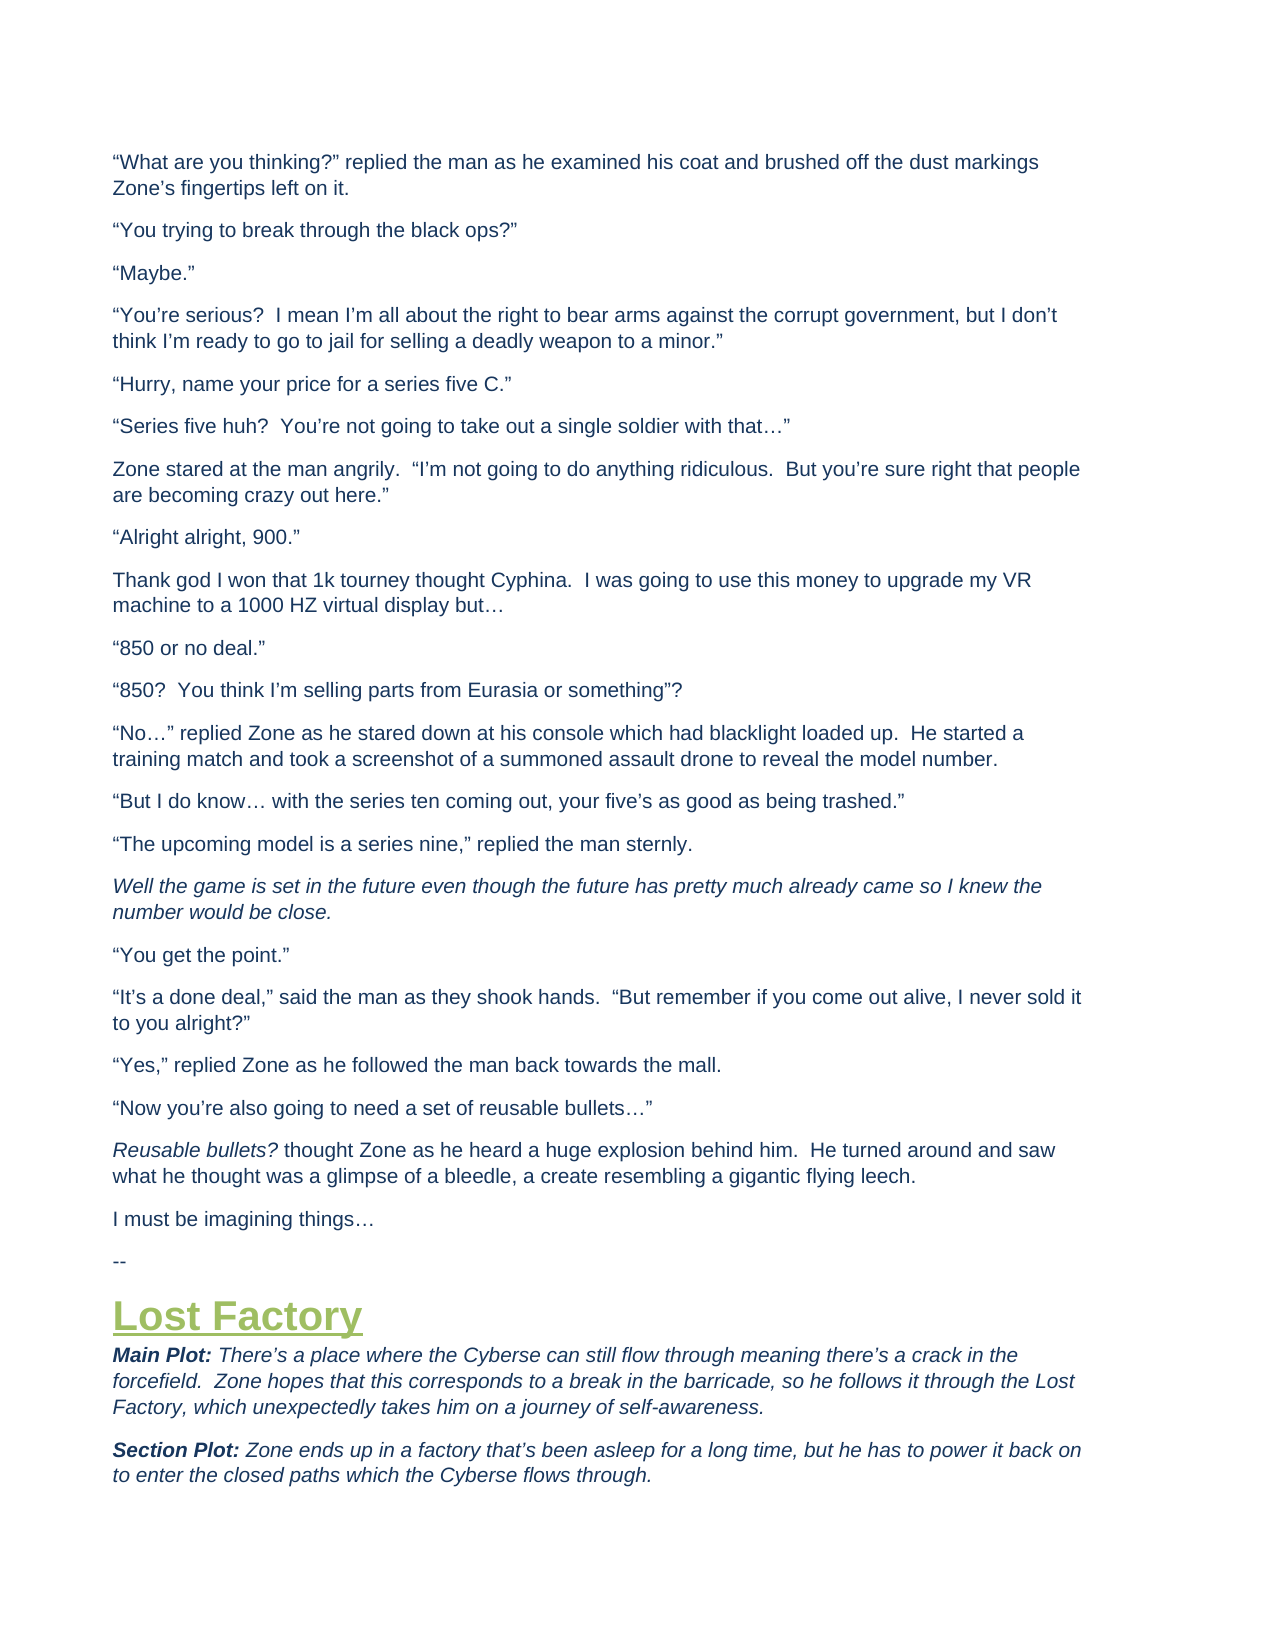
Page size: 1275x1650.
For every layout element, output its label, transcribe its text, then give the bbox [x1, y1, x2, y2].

text “Hurry, name your price for a series five C.” [112, 372, 1087, 396]
text Main Plot: There’s a place where the Cyberse can still flow through meaning there’s a crack in the forcefield. Zone hopes that this corresponds to a break in the barricade, so he follows it through the Lost Factory, which unexpectedly takes him on a journey of self-awareness. [112, 1343, 1087, 1419]
text Reusable bullets? thought Zone as he heard a huge explosion behind him. He turned around and saw what he thought was a glimpse of a bleedle, a create resembling a gigantic flying leech. [112, 1138, 1087, 1188]
text “You’re serious? I mean I’m all about the right to bear arms against the corrupt government, but I don’t think I’m ready to go to jail for selling a deadly weapon to a minor.” [112, 303, 1087, 353]
text Section Plot: Zone ends up in a factory that’s been asleep for a long time, but he has to power it back on to enter the closed paths which the Cyberse flows through. [112, 1437, 1087, 1487]
text “The upcoming model is a series nine,” replied the man sternly. [112, 832, 1087, 856]
text I must be imagining things… [112, 1207, 1087, 1231]
text “Yes,” replied Zone as he followed the man back towards the mall. [112, 1053, 1087, 1077]
text “Now you’re also going to need a set of reusable bullets…” [112, 1096, 1087, 1120]
text “It’s a done deal,” said the man as they shook hands. “But remember if you come out alive, I never sold it to you alright?” [112, 985, 1087, 1035]
text “Maybe.” [112, 261, 1087, 285]
text “Series five huh? You’re not going to take out a single soldier with that…” [112, 414, 1087, 438]
text Zone stared at the man angrily. “I’m not going to do anything ridiculous. But you’re sure right that people are becoming crazy out here.” [112, 457, 1087, 506]
text “Alright alright, 900.” [112, 525, 1087, 549]
text “You get the point.” [112, 942, 1087, 966]
subtitle Lost Factory [112, 1292, 1087, 1339]
text “850? You think I’m selling parts from Eurasia or something”? [112, 678, 1087, 702]
text “You trying to break through the black ops?” [112, 218, 1087, 242]
text Well the game is set in the future even though the future has pretty much already came so I knew the number would be close. [112, 874, 1087, 924]
text “No…” replied Zone as he stared down at his console which had blacklight loaded up. He started a training match and took a screenshot of a summoned assault drone to reveal the model number. [112, 721, 1087, 771]
text “What are you thinking?” replied the man as he examined his coat and brushed off the dust markings Zone’s fingertips left on it. [112, 150, 1087, 200]
text -- [112, 1249, 1087, 1273]
text “But I do know… with the series ten coming out, your five’s as good as being trashed.” [112, 789, 1087, 813]
text Thank god I won that 1k tourney thought Cyphina. I was going to use this money to upgrade my VR machine to a 1000 HZ virtual display but… [112, 567, 1087, 617]
text “850 or no deal.” [112, 636, 1087, 660]
